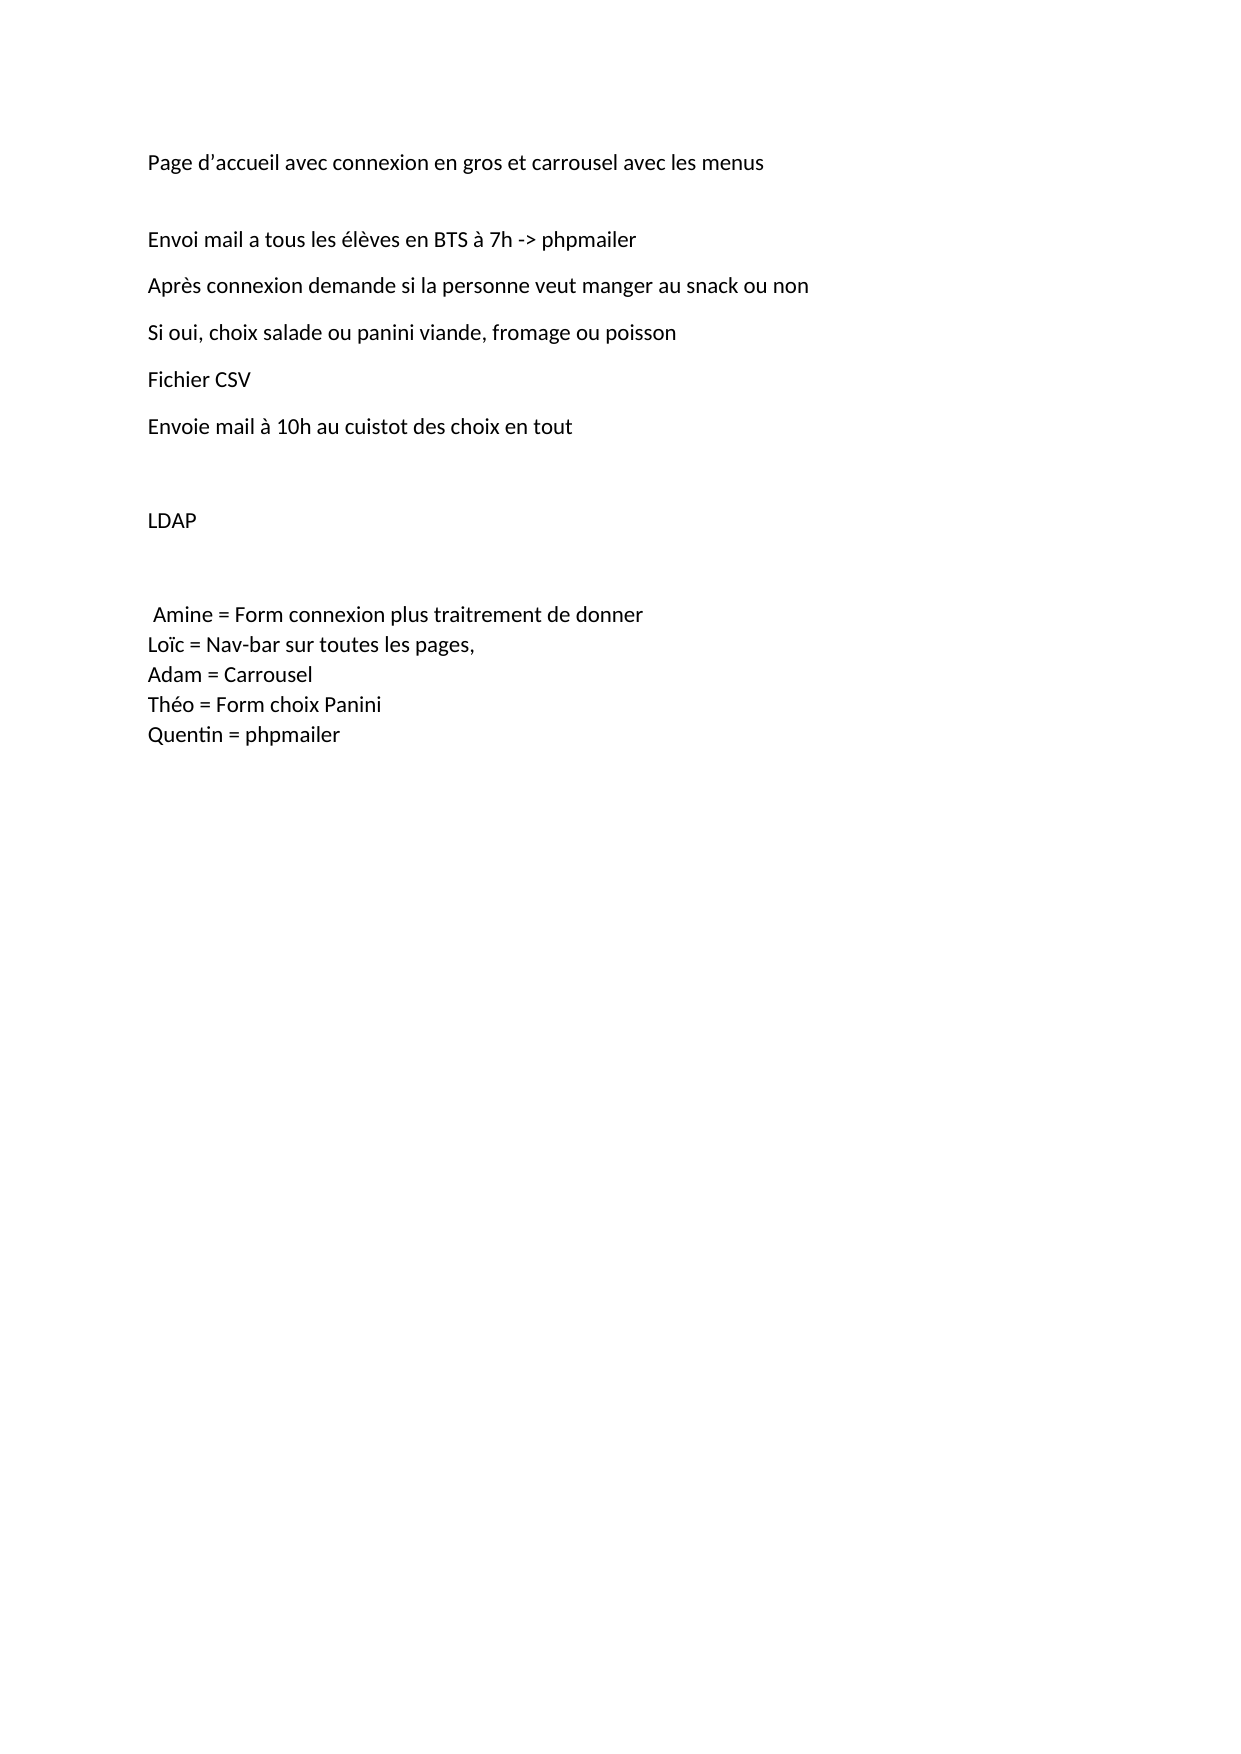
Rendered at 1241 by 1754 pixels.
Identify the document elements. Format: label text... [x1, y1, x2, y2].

text Envoie mail à 10h au cuistot des choix en tout [148, 412, 1093, 440]
text Après connexion demande si la personne veut manger au snack ou non [148, 272, 1093, 299]
text Envoi mail a tous les élèves en BTS à 7h -> phpmailer [148, 225, 1093, 253]
text Fichier CSV [148, 365, 1093, 393]
text Amine = Form connexion plus traitrement de donner Loïc = Nav-bar sur toutes les pages, Adam = Carrousel Théo = Form choix Panini Quentin = phpmailer [148, 600, 1093, 748]
text LDAP [148, 506, 1093, 534]
text Page d’accueil avec connexion en gros et carrousel avec les menus [148, 148, 1093, 206]
text Si oui, choix salade ou panini viande, fromage ou poisson [148, 318, 1093, 346]
